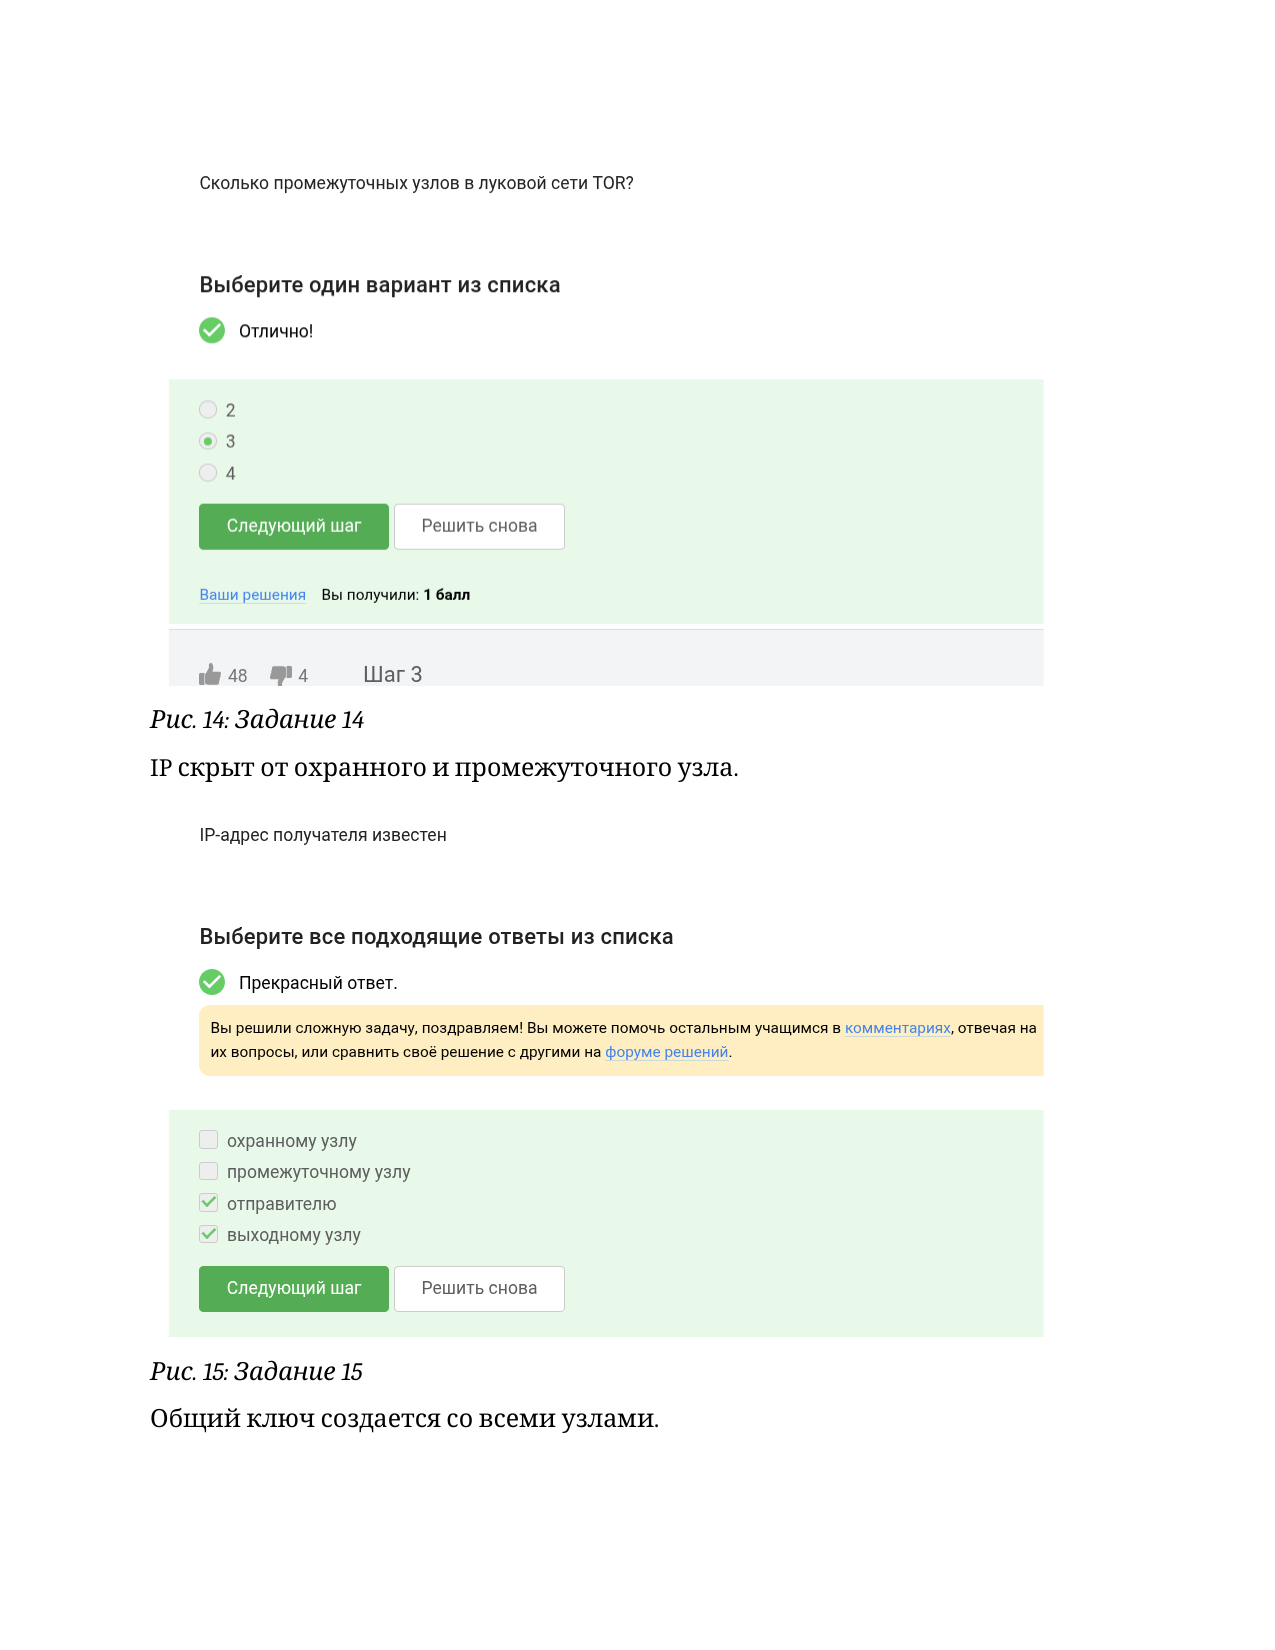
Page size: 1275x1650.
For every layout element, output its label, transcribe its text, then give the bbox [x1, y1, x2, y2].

text Рис. 14: Задание 14 [150, 706, 1125, 735]
text Рис. 15: Задание 15 [150, 1357, 1125, 1386]
text IP скрыт от охранного и промежуточного узла. [150, 754, 1125, 782]
picture [168, 150, 1044, 686]
text Общий ключ создается со всеми узлами. [150, 1405, 1125, 1434]
picture [168, 801, 1044, 1337]
